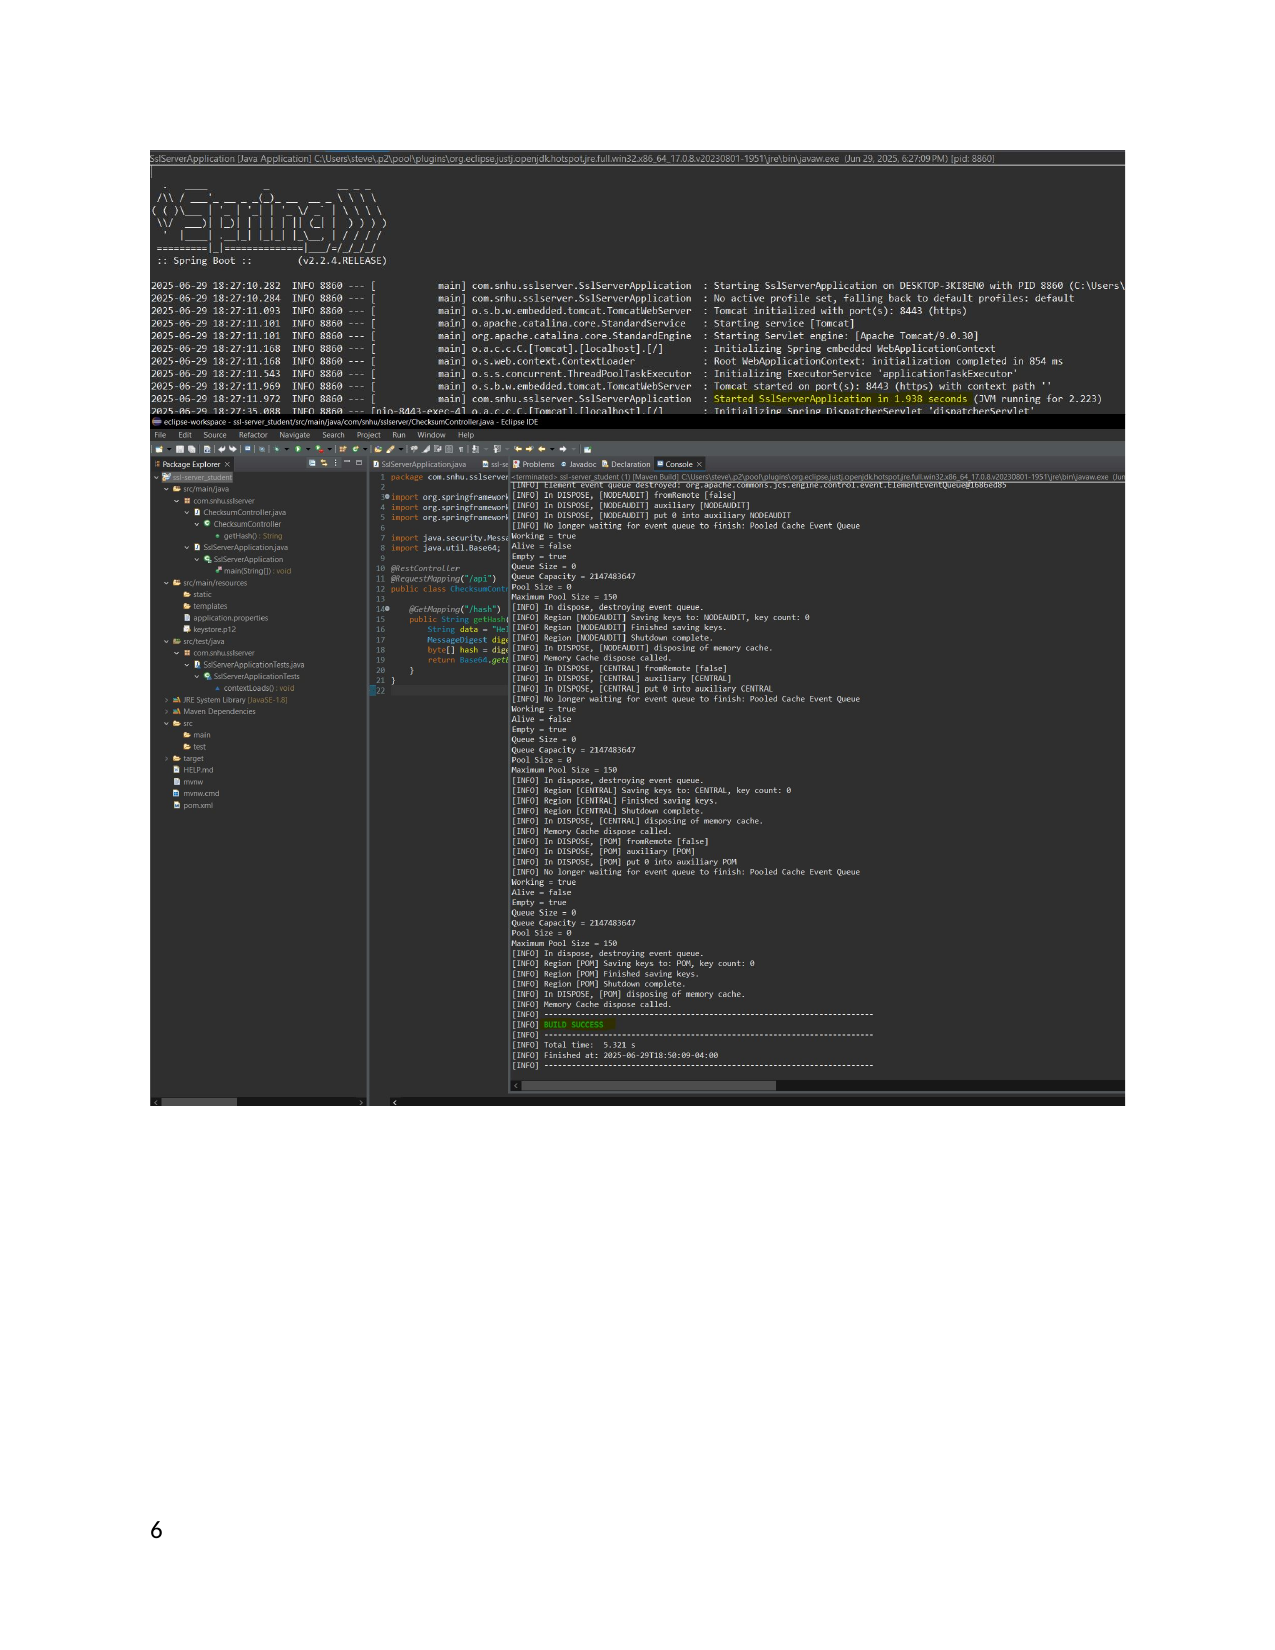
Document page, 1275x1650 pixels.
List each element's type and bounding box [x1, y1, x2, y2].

picture [150, 150, 1125, 1106]
